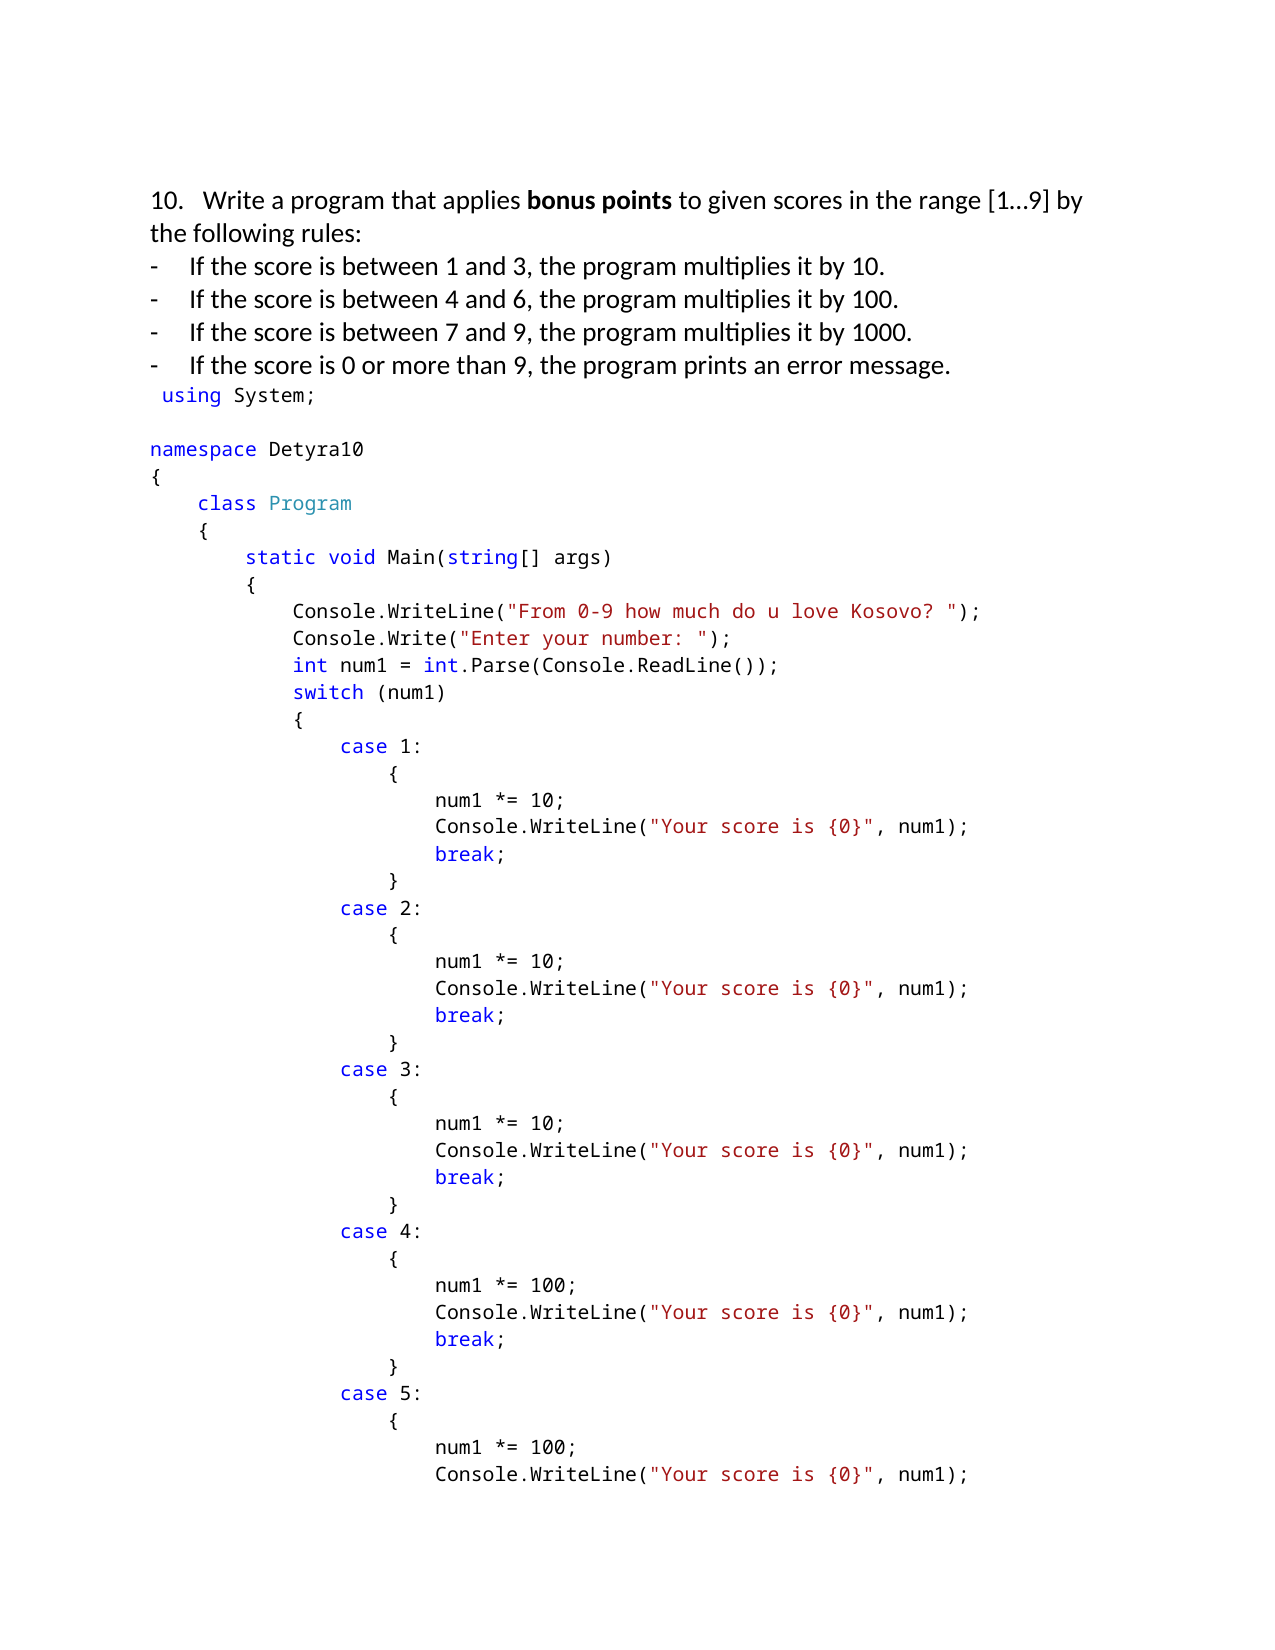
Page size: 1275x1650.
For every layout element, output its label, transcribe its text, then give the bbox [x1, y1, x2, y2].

text switch (num1) [150, 678, 1125, 705]
text - If the score is between 7 and 9, the program multiplies it by 1000. [150, 315, 1125, 348]
text } [150, 1191, 1125, 1217]
text class Program [150, 489, 1125, 516]
text using System; [150, 381, 1125, 408]
text namespace Detyra10 [150, 435, 1125, 462]
text num1 *= 10; [150, 948, 1125, 975]
text Console.WriteLine("From 0-9 how much do u love Kosovo? "); [150, 597, 1125, 624]
text break; [150, 840, 1125, 867]
text num1 *= 10; [150, 786, 1125, 813]
text case 5: [150, 1379, 1125, 1406]
text { [150, 759, 1125, 786]
text { [150, 1244, 1125, 1271]
text - If the score is between 4 and 6, the program multiplies it by 100. [150, 282, 1125, 315]
text static void Main(string[] args) [150, 543, 1125, 570]
text case 4: [150, 1217, 1125, 1244]
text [150, 1460, 1125, 1487]
text num1 *= 100; [150, 1271, 1125, 1298]
text break; [150, 1163, 1125, 1191]
text case 3: [150, 1056, 1125, 1083]
text Console.WriteLine("Your score is {0}", num1); [150, 813, 1125, 840]
text { [150, 570, 1125, 597]
text } [150, 1029, 1125, 1056]
text { [150, 921, 1125, 948]
text break; [150, 1325, 1125, 1352]
text - If the score is between 1 and 3, the program multiplies it by 10. [150, 249, 1125, 282]
text { [150, 462, 1125, 489]
text - If the score is 0 or more than 9, the program prints an error message. [150, 348, 1125, 381]
text { [150, 1406, 1125, 1433]
text Console.WriteLine("Your score is {0}", num1); [150, 975, 1125, 1002]
text { [150, 516, 1125, 543]
text } [150, 867, 1125, 894]
text int num1 = int.Parse(Console.ReadLine()); [150, 651, 1125, 678]
text { [150, 1083, 1125, 1109]
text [150, 1298, 1125, 1325]
text case 1: [150, 732, 1125, 759]
text num1 *= 100; [150, 1433, 1125, 1460]
text 10. Write a program that applies bonus points to given scores in the range [1…9] by the following rules: [150, 183, 1125, 249]
text case 2: [150, 894, 1125, 921]
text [150, 1137, 1125, 1163]
text break; [150, 1002, 1125, 1029]
text Console.Write("Enter your number: "); [150, 624, 1125, 651]
text } [150, 1352, 1125, 1379]
text num1 *= 10; [150, 1109, 1125, 1137]
text { [150, 705, 1125, 732]
